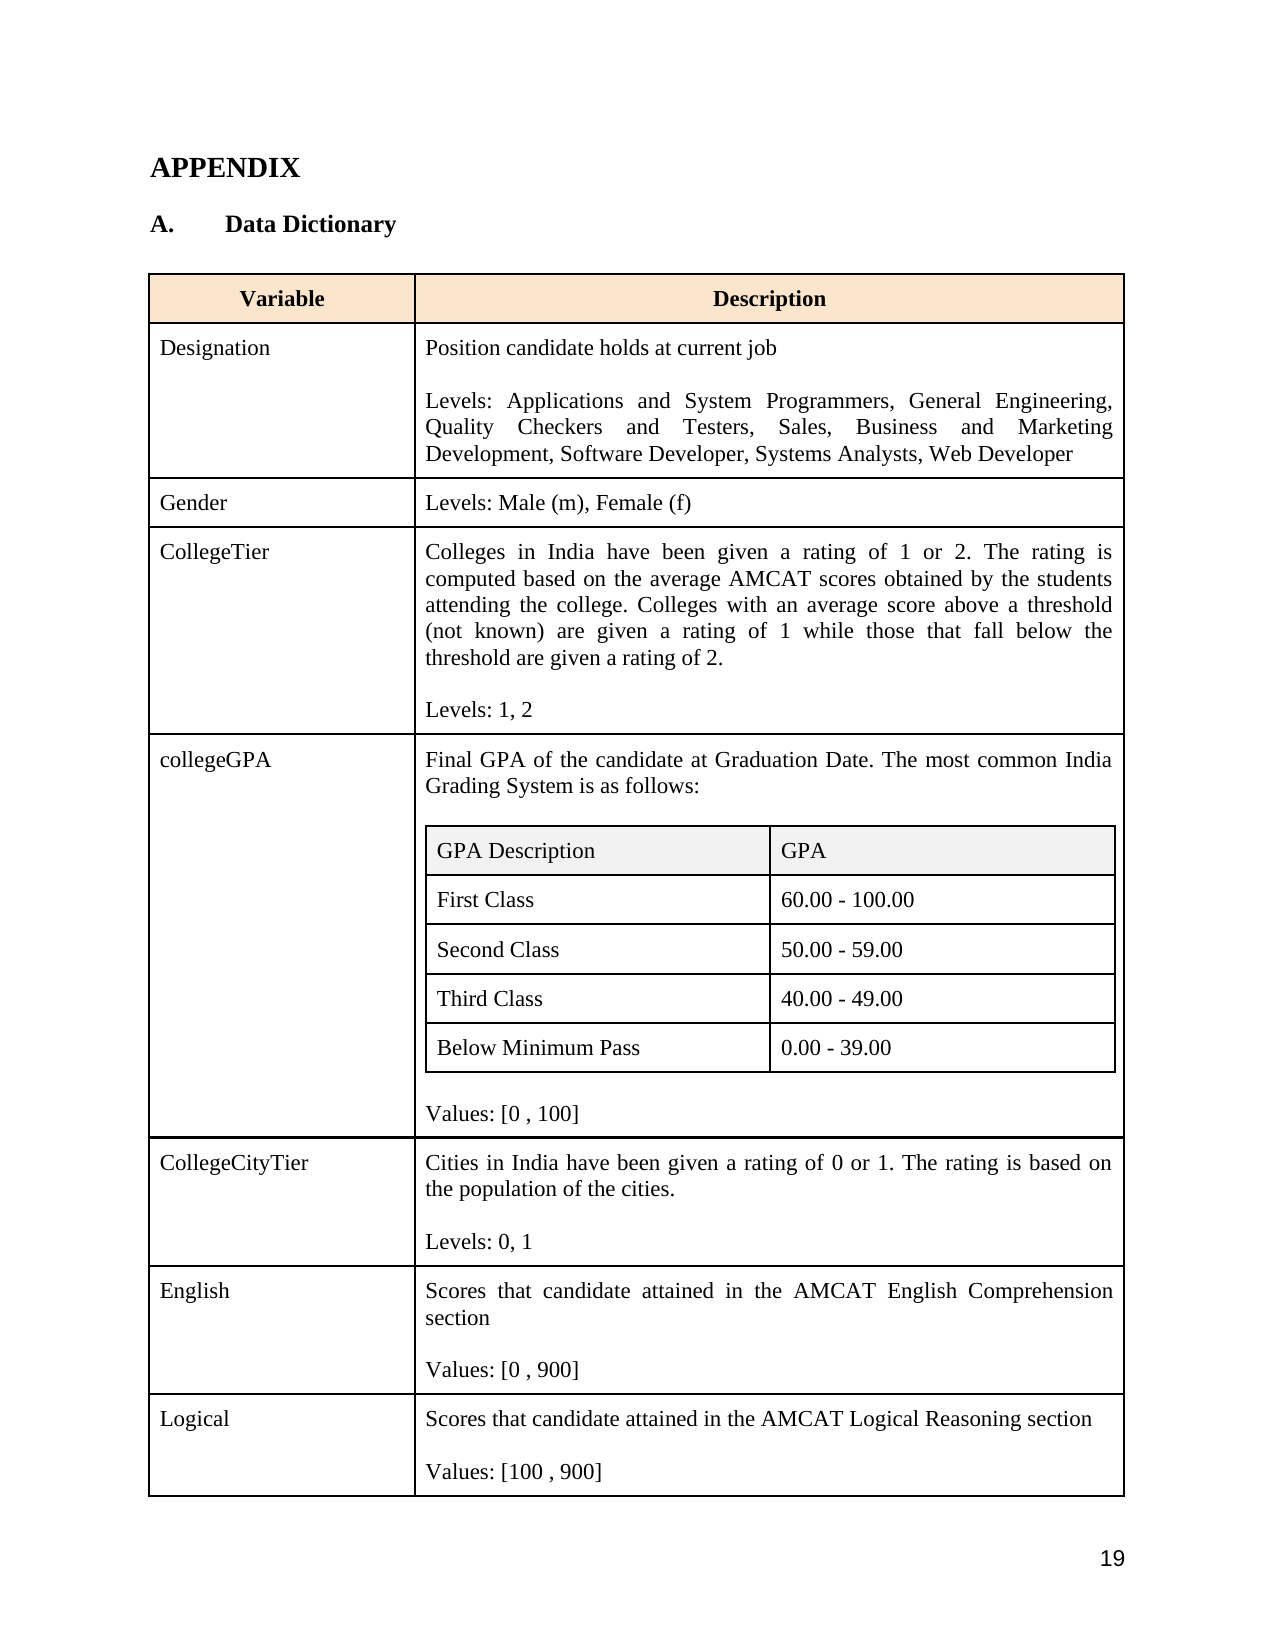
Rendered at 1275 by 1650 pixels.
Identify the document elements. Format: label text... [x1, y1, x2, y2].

table_cell Designation [150, 324, 414, 477]
table_cell Scores that candidate attained in the AMCAT English Comprehension section Values: [0 , 900] [416, 1267, 1123, 1393]
table_cell collegeGPA [150, 735, 414, 1136]
table_cell Scores that candidate attained in the AMCAT Logical Reasoning section Values: [100 , 900] [416, 1395, 1123, 1495]
subtitle A. Data Dictionary [150, 209, 1125, 238]
table_cell Gender [150, 479, 414, 526]
table_cell Logical [150, 1395, 414, 1495]
table_cell English [150, 1267, 414, 1393]
table_cell Position candidate holds at current job Levels: Applications and System Programmers, General Engineering, Quality Checkers and Testers, Sales, Business and Marketing Development, Software Developer, Systems Analysts, Web Developer [416, 324, 1123, 477]
table_header Description [416, 275, 1123, 322]
subtitle APPENDIX [150, 150, 1125, 183]
table_cell Final GPA of the candidate at Graduation Date. The most common India Grading System is as follows: Values: [0 , 100] [416, 735, 1123, 1136]
table_cell Levels: Male (m), Female (f) [416, 479, 1123, 526]
table_cell Colleges in India have been given a rating of 1 or 2. The rating is computed based on the average AMCAT scores obtained by the students attending the college. Colleges with an average score above a threshold (not known) are given a rating of 1 while those that fall below the threshold are given a rating of 2. Levels: 1, 2 [416, 528, 1123, 733]
table_cell CollegeCityTier [150, 1139, 414, 1265]
table_header Variable [150, 275, 414, 322]
table_cell Cities in India have been given a rating of 0 or 1. The rating is based on the population of the cities. Levels: 0, 1 [416, 1139, 1123, 1265]
table_cell CollegeTier [150, 528, 414, 733]
